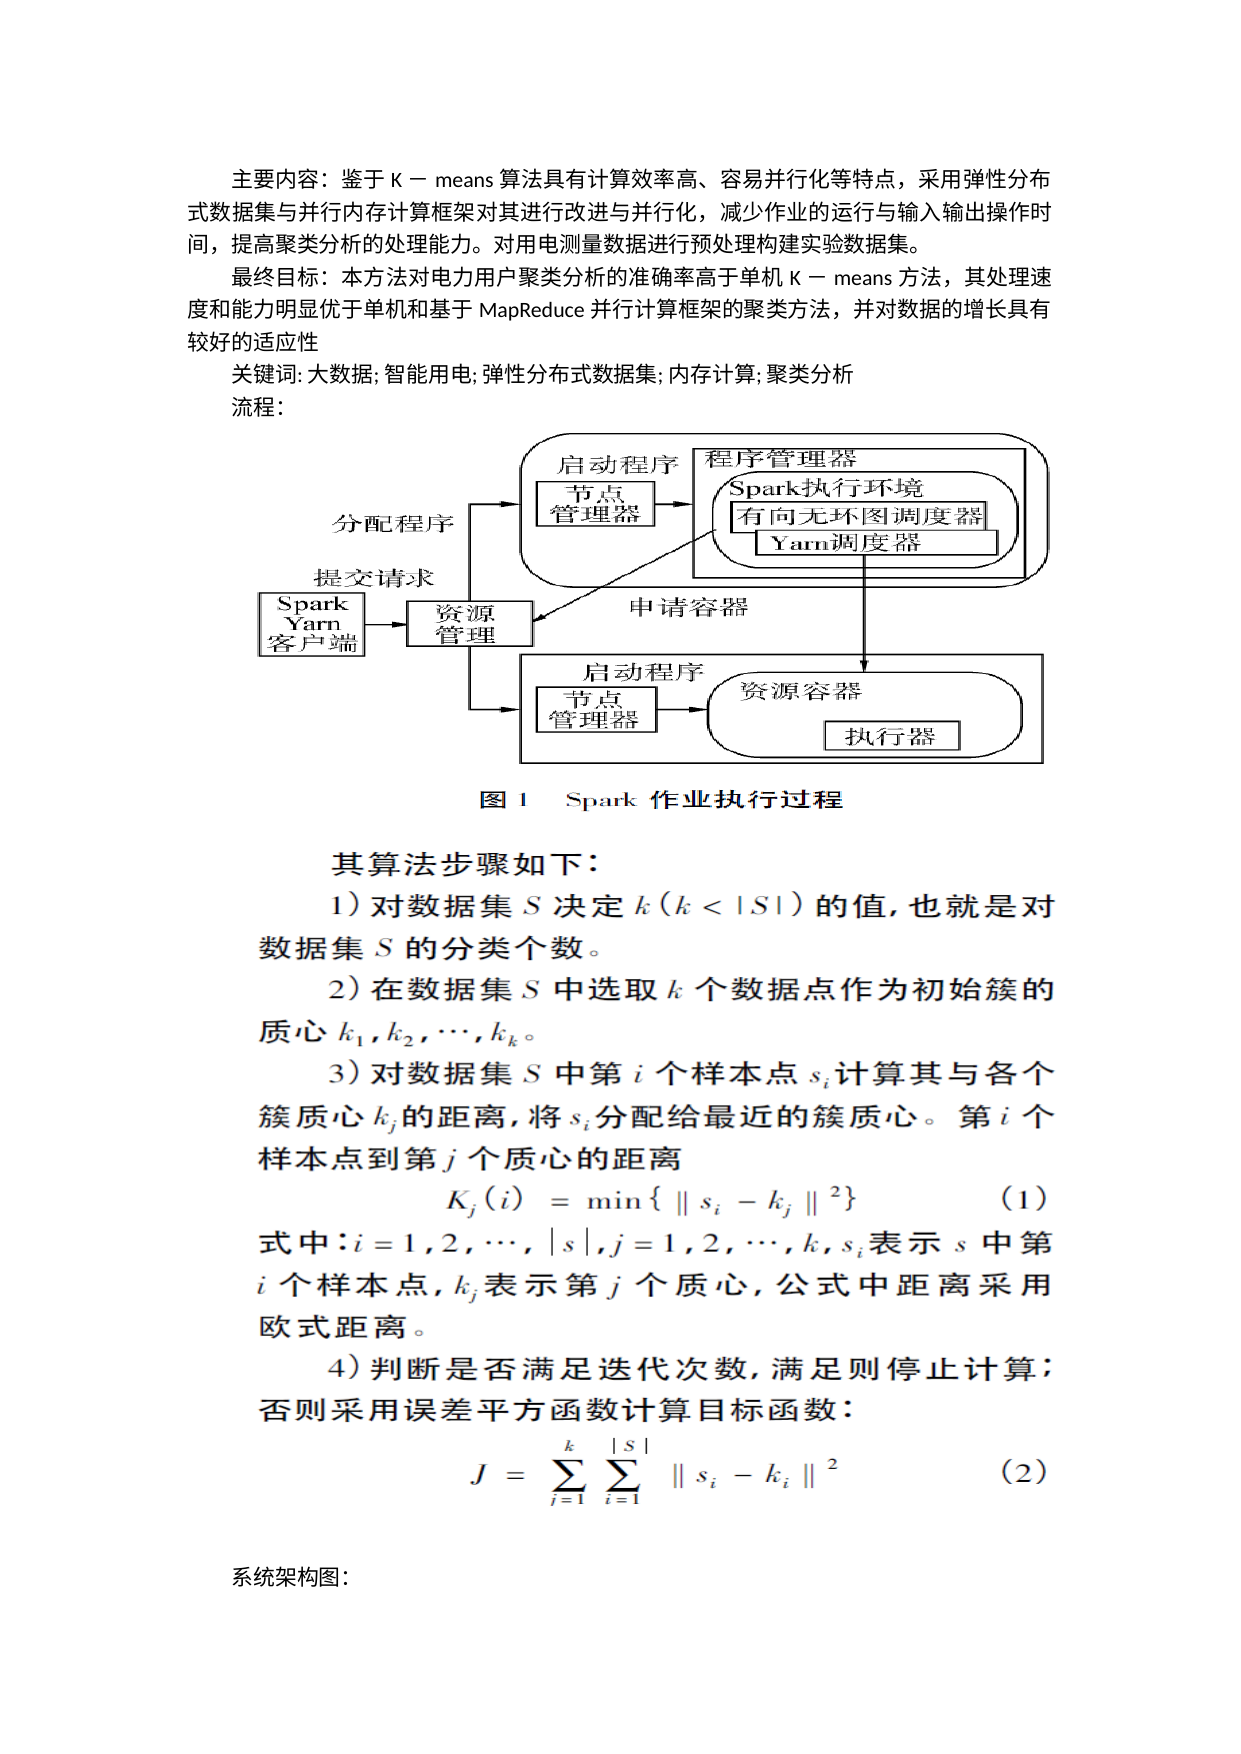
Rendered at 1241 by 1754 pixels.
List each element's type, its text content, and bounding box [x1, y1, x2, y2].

text 关键词: 大数据; 智能用电; 弹性分布式数据集; 内存计算; 聚类分析 [187, 357, 1053, 389]
text 最终目标：本方法对电力用户聚类分析的准确率高于单机K － means 方法，其处理速度和能力明显优于单机和基于MapReduce 并行计算框架的聚类方法，并对数据的增长具有较好的适应性 [187, 259, 1053, 357]
picture [231, 422, 1097, 816]
text 流程： [187, 389, 1053, 422]
text 主要内容：鉴于K － means 算法具有计算效率高、容易并行化等特点，采用弹性分布式数据集与并行内存计算框架对其进行改进与并行化，减少作业的运行与输入输出操作时间，提高聚类分析的处理能力。对用电测量数据进行预处理构建实验数据集。 [187, 162, 1053, 259]
picture [231, 844, 1097, 1506]
text 系统架构图： [187, 1559, 1053, 1592]
